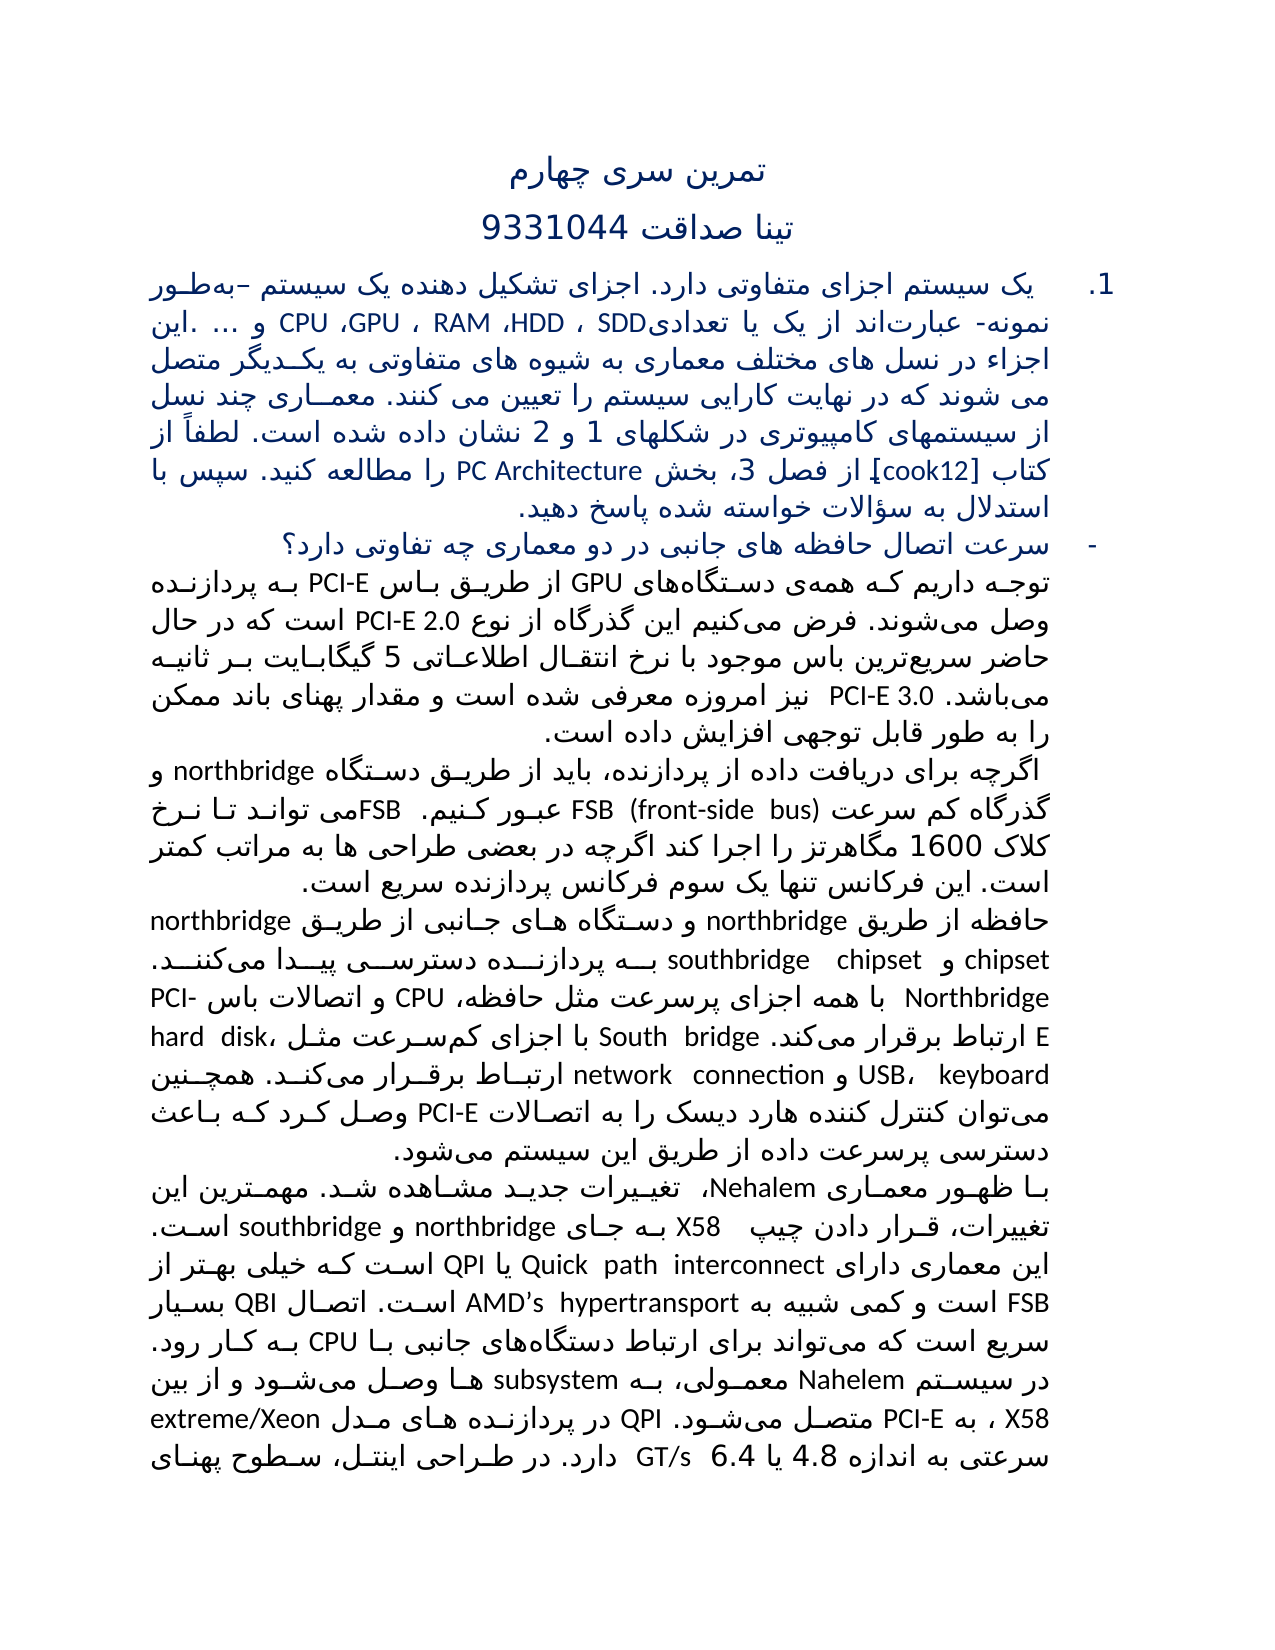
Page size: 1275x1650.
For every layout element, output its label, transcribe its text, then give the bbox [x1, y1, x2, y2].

text تینا صداقت 9331044 [150, 208, 1125, 247]
list اگرچه برای دریافت داده از پردازنده، باید از طریق دستگاه northbridge و گذرگاه کم سرعت FSB (front-side bus) عبور کنیم. FSBمی تواند تا نرخ کلاک 1600 مگاهرتز را اجرا کند اگرچه در بعضی طراحی ها به مراتب کمتر است. این فرکانس تنها یک سوم فرکانس پردازنده سریع است. [150, 752, 1050, 900]
list توجه داریم که همه‌ی دستگاه‌های GPU از طریق باس PCI-E به پردازنده وصل می‌شوند. فرض می‌کنیم این گذرگاه از نوع PCI-E 2.0 است که در حال حاضر سریع‌ترین باس موجود با نرخ انتقال اطلاعاتی 5 گیگابایت بر ثانیه می‌باشد. PCI-E 3.0 نیز امروزه معرفی شده است و مقدار پهنای باند ممکن را به طور قابل توجهی افزایش داده است. [150, 564, 1050, 750]
text تمرین سری چهارم [150, 150, 1125, 189]
list سرعت اتصال حافظه های جانبی در دو معماری چه تفاوتی دارد؟ [150, 527, 1087, 561]
list یک سیستم اجزای متفاوتی دارد. اجزای تشکیل دهنده یک سیستم –به‌طور نمونه- عبارت‌اند از یک یا تعدادیCPU ،GPU ، RAM ،HDD ، SDD و ... .این اجزاء در نسل های مختلف معماری به شیوه های متفاوتی به یکدیگر متصل می شوند که در نهایت کارایی سیستم را تعیین می کنند. معماری چند نسل از سیستمهای کامپیوتری در شکلهای 1 و 2 نشان داده شده است. لطفاً از کتاب [cook12] از فصل 3، بخش PC Architecture را مطالعه کنید. سپس با استدلال به سؤالات خواسته شده پاسخ دهید. [150, 267, 1087, 524]
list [150, 1169, 1050, 1474]
list حافظه از طریق northbridge و دستگاه های جانبی از طریق northbridge chipset و southbridge chipset به پردازنده دسترسی پیدا می‌کنند. Northbridge با همه اجزای پرسرعت مثل حافظه، CPU و اتصالات باس PCI-E ارتباط برقرار می‌کند. South bridge با اجزای کم‌سرعت مثل hard disk، USB، keyboard و network connection ارتباط برقرار می‌کند. همچنین می‌توان کنترل کننده هارد دیسک را به اتصالات PCI-E وصل کرد که باعث دسترسی پرسرعت داده از طریق این سیستم می‌شود. [150, 902, 1050, 1167]
